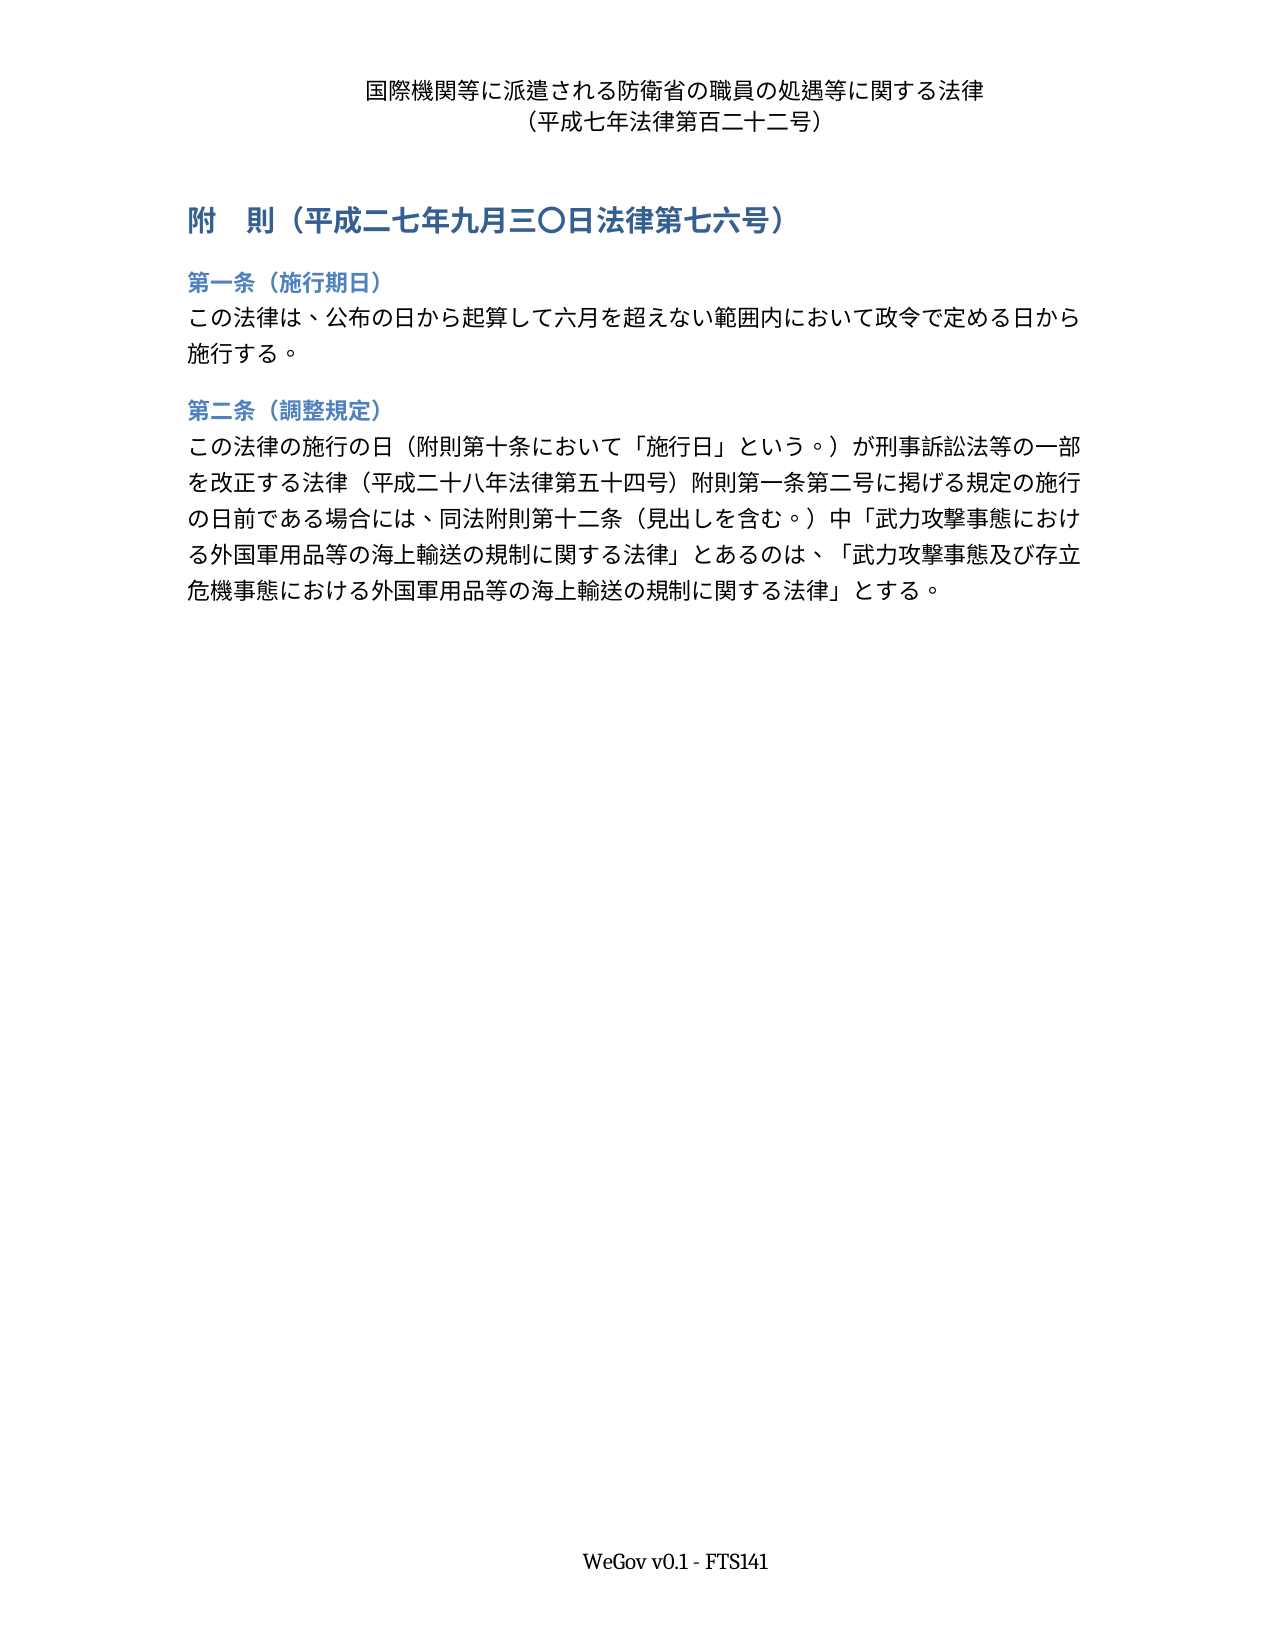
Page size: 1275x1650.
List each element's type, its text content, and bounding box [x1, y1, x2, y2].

text この法律は、公布の日から起算して六月を超えない範囲内において政令で定める日から施行する。 [187, 302, 1087, 369]
subtitle 第二条（調整規定） [187, 395, 1087, 426]
text この法律の施行の日（附則第十条において「施行日」という。）が刑事訴訟法等の一部を改正する法律（平成二十八年法律第五十四号）附則第一条第二号に掲げる規定の施行の日前である場合には、同法附則第十二条（見出しを含む。）中「武力攻撃事態における外国軍用品等の海上輸送の規制に関する法律」とあるのは、「武力攻撃事態及び存立危機事態における外国軍用品等の海上輸送の規制に関する法律」とする。 [187, 431, 1087, 606]
subtitle 附 則（平成二七年九月三〇日法律第七六号） [187, 200, 1087, 240]
subtitle 第一条（施行期日） [187, 266, 1087, 298]
